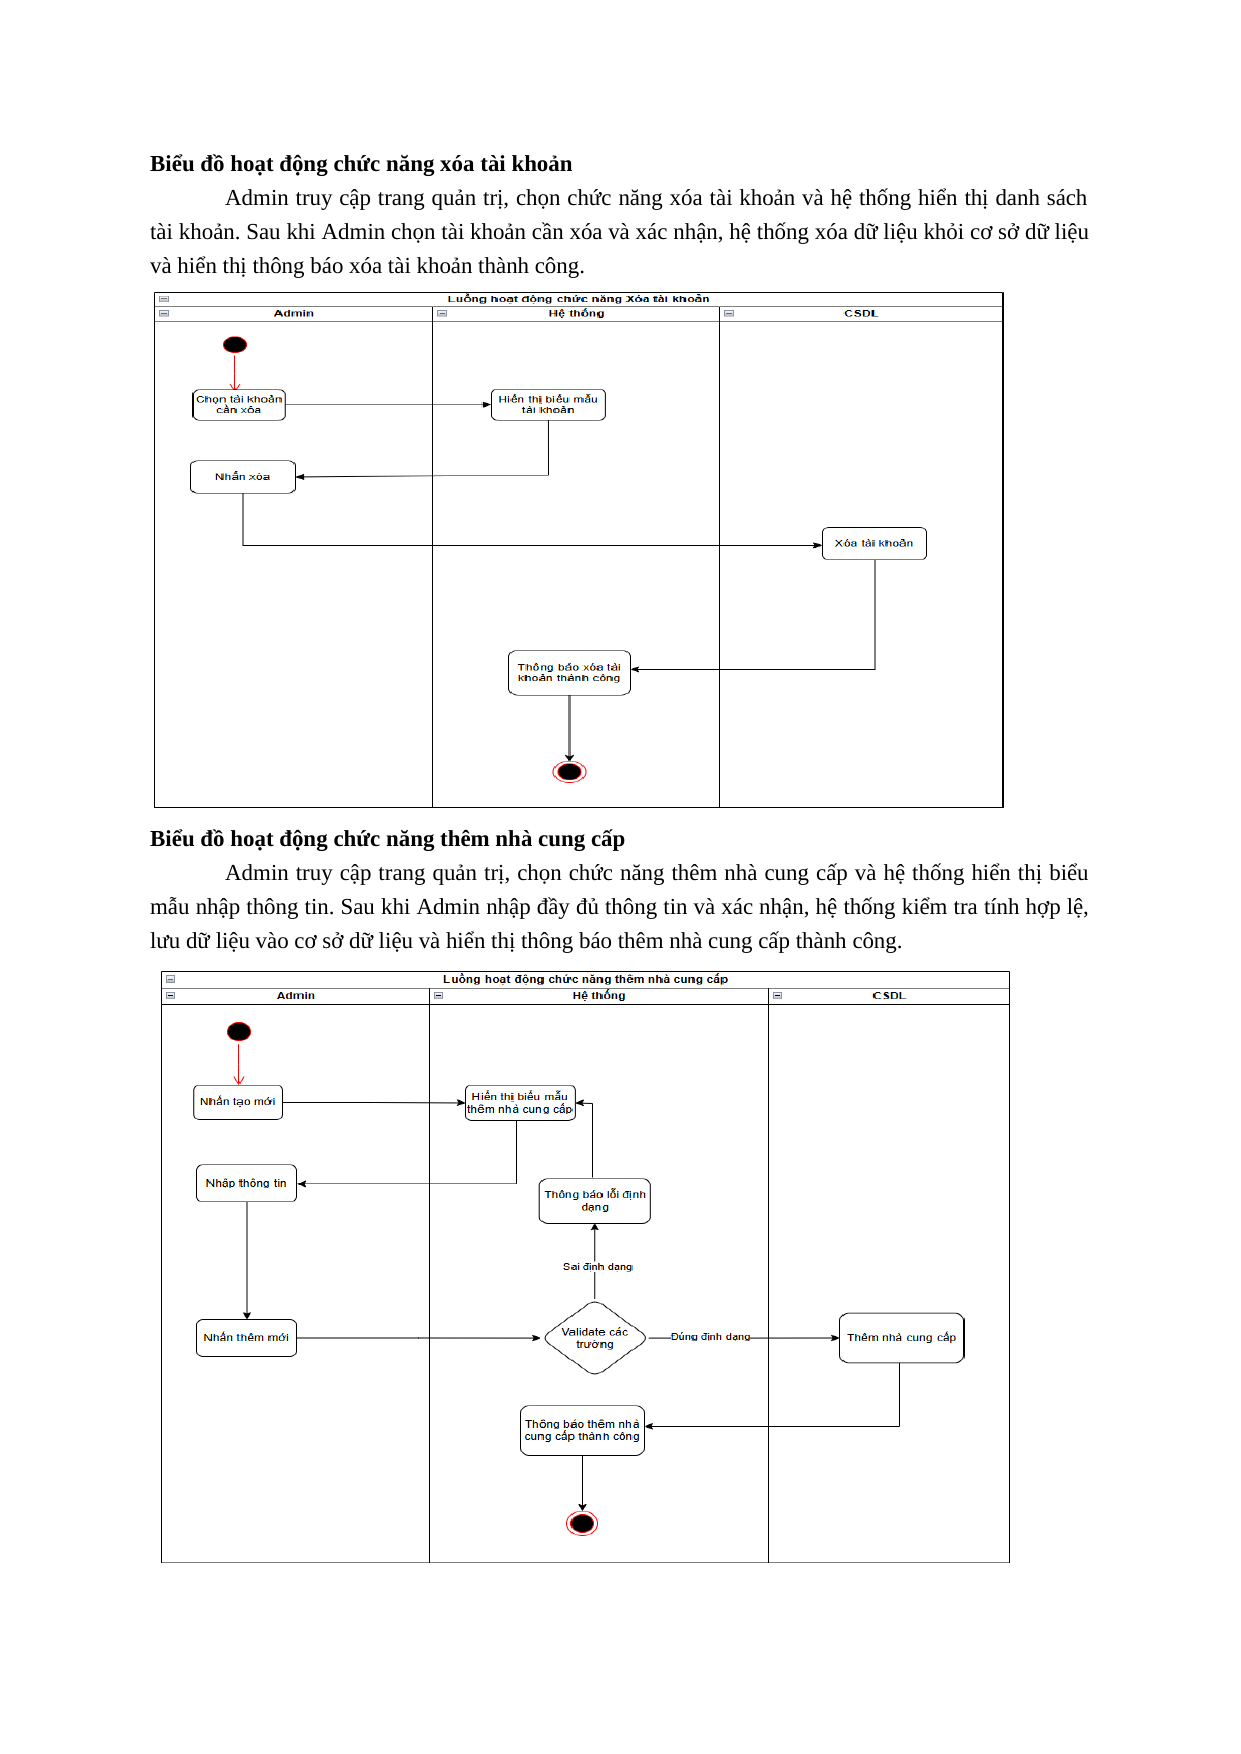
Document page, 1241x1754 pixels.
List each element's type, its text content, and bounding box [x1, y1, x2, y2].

picture [150, 286, 1018, 817]
text Admin truy cập trang quản trị, chọn chức năng thêm nhà cung cấp và hệ thống hiển thị biểu mẫu nhập thông tin. Sau khi Admin nhập đầy đủ thông tin và xác nhận, hệ thống kiểm tra tính hợp lệ, lưu dữ liệu vào cơ sở dữ liệu và hiển thị thông báo thêm nhà cung cấp thành công. [150, 859, 1090, 954]
text Admin truy cập trang quản trị, chọn chức năng xóa tài khoản và hệ thống hiển thị danh sách tài khoản. Sau khi Admin chọn tài khoản cần xóa và xác nhận, hệ thống xóa dữ liệu khỏi cơ sở dữ liệu và hiển thị thông báo xóa tài khoản thành công. [150, 184, 1090, 279]
text Biểu đồ hoạt động chức năng thêm nhà cung cấp [150, 825, 1090, 851]
picture [150, 961, 1025, 1572]
text Biểu đồ hoạt động chức năng xóa tài khoản [150, 150, 1090, 176]
